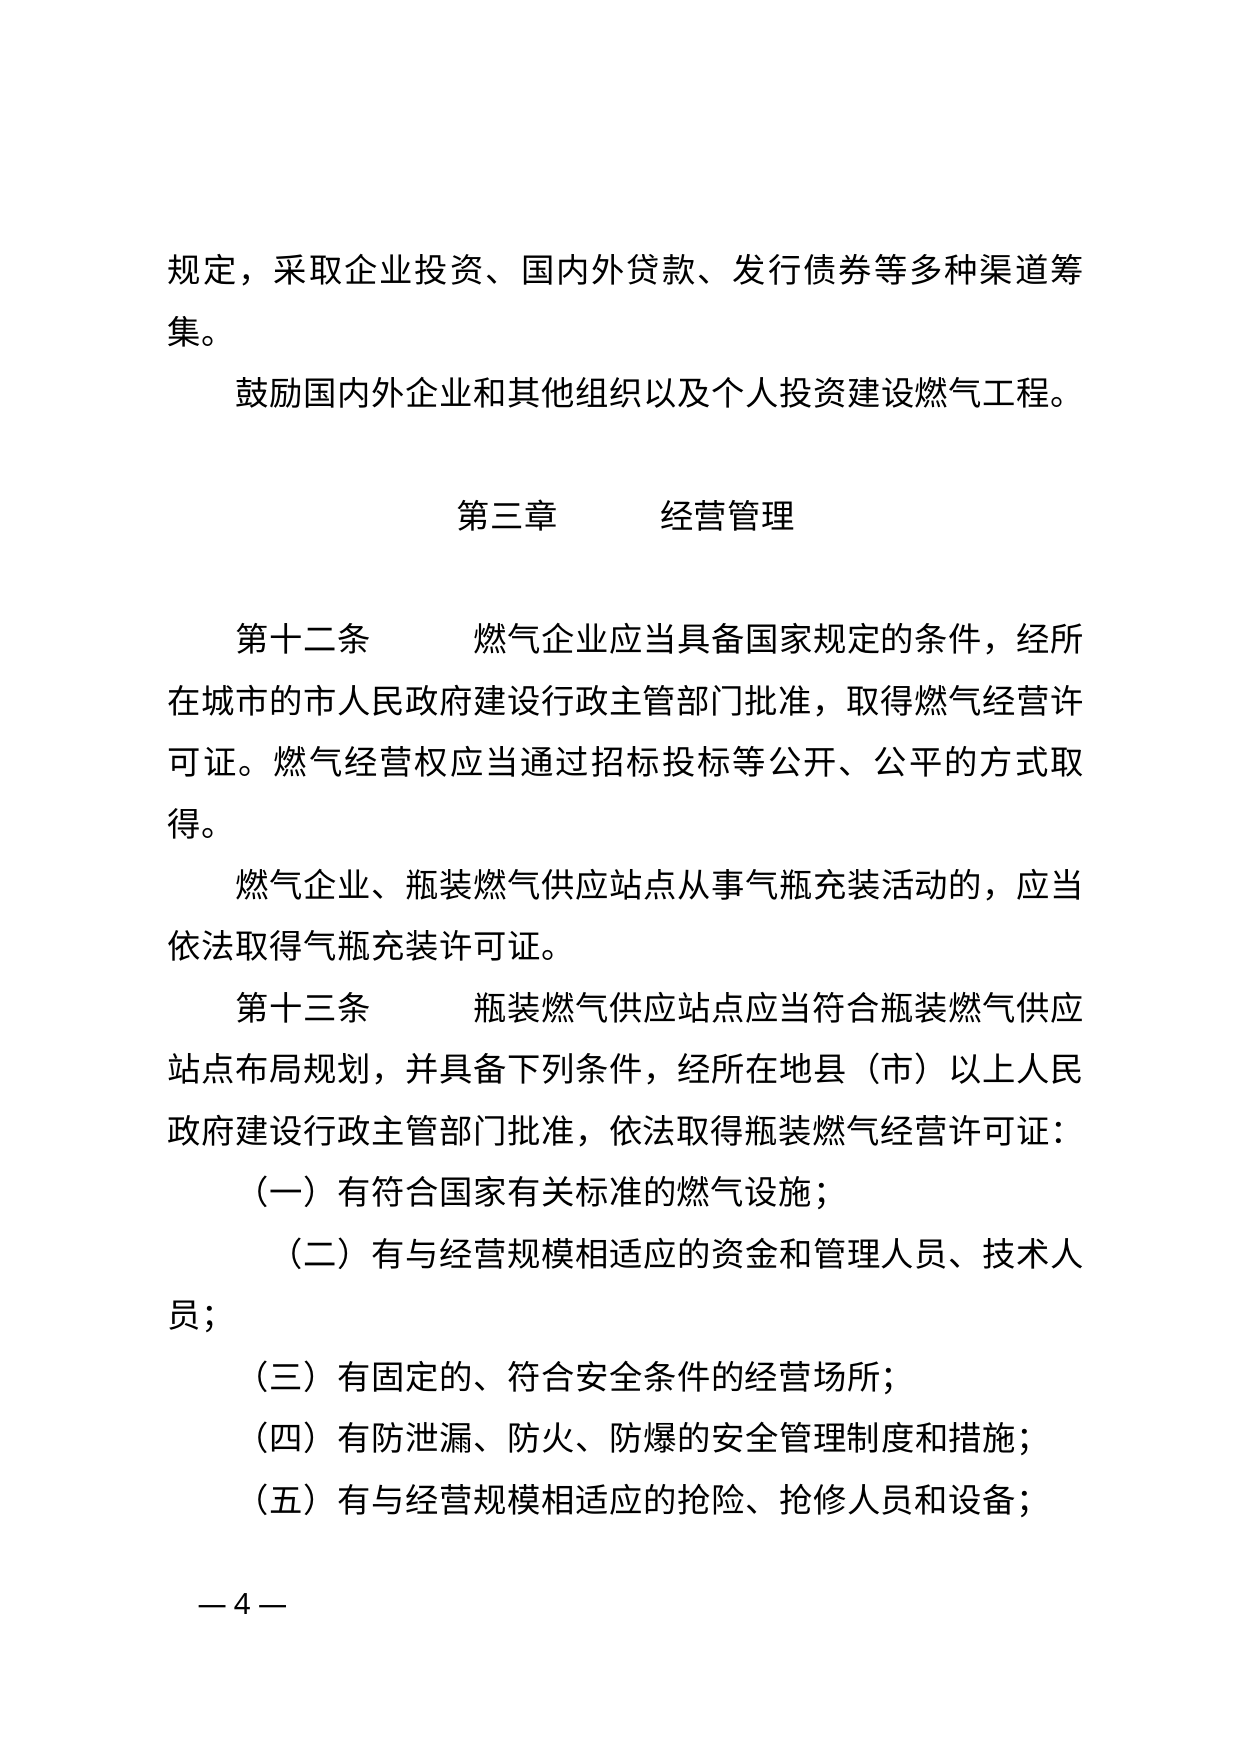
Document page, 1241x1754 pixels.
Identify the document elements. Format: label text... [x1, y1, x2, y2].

text （四）有防泄漏、防火、防爆的安全管理制度和措施； [168, 1405, 1084, 1467]
text 第十三条 瓶装燃气供应站点应当符合瓶装燃气供应站点布局规划，并具备下列条件，经所在地县（市）以上人民政府建设行政主管部门批准，依法取得瓶装燃气经营许可证： [168, 975, 1084, 1159]
text （五）有与经营规模相适应的抢险、抢修人员和设备； [168, 1467, 1084, 1528]
text （三）有固定的、符合安全条件的经营场所； [168, 1344, 1084, 1405]
text 鼓励国内外企业和其他组织以及个人投资建设燃气工程。 [168, 361, 1084, 422]
text 燃气企业、瓶装燃气供应站点从事气瓶充装活动的，应当依法取得气瓶充装许可证。 [168, 852, 1084, 975]
text （二）有与经营规模相适应的资金和管理人员、技术人员； [168, 1221, 1084, 1344]
text 第三章 经营管理 [168, 483, 1084, 545]
text （一）有符合国家有关标准的燃气设施； [168, 1159, 1084, 1221]
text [168, 238, 1084, 361]
text 第十二条 燃气企业应当具备国家规定的条件，经所在城市的市人民政府建设行政主管部门批准，取得燃气经营许可证。燃气经营权应当通过招标投标等公开、公平的方式取得。 [168, 606, 1084, 852]
